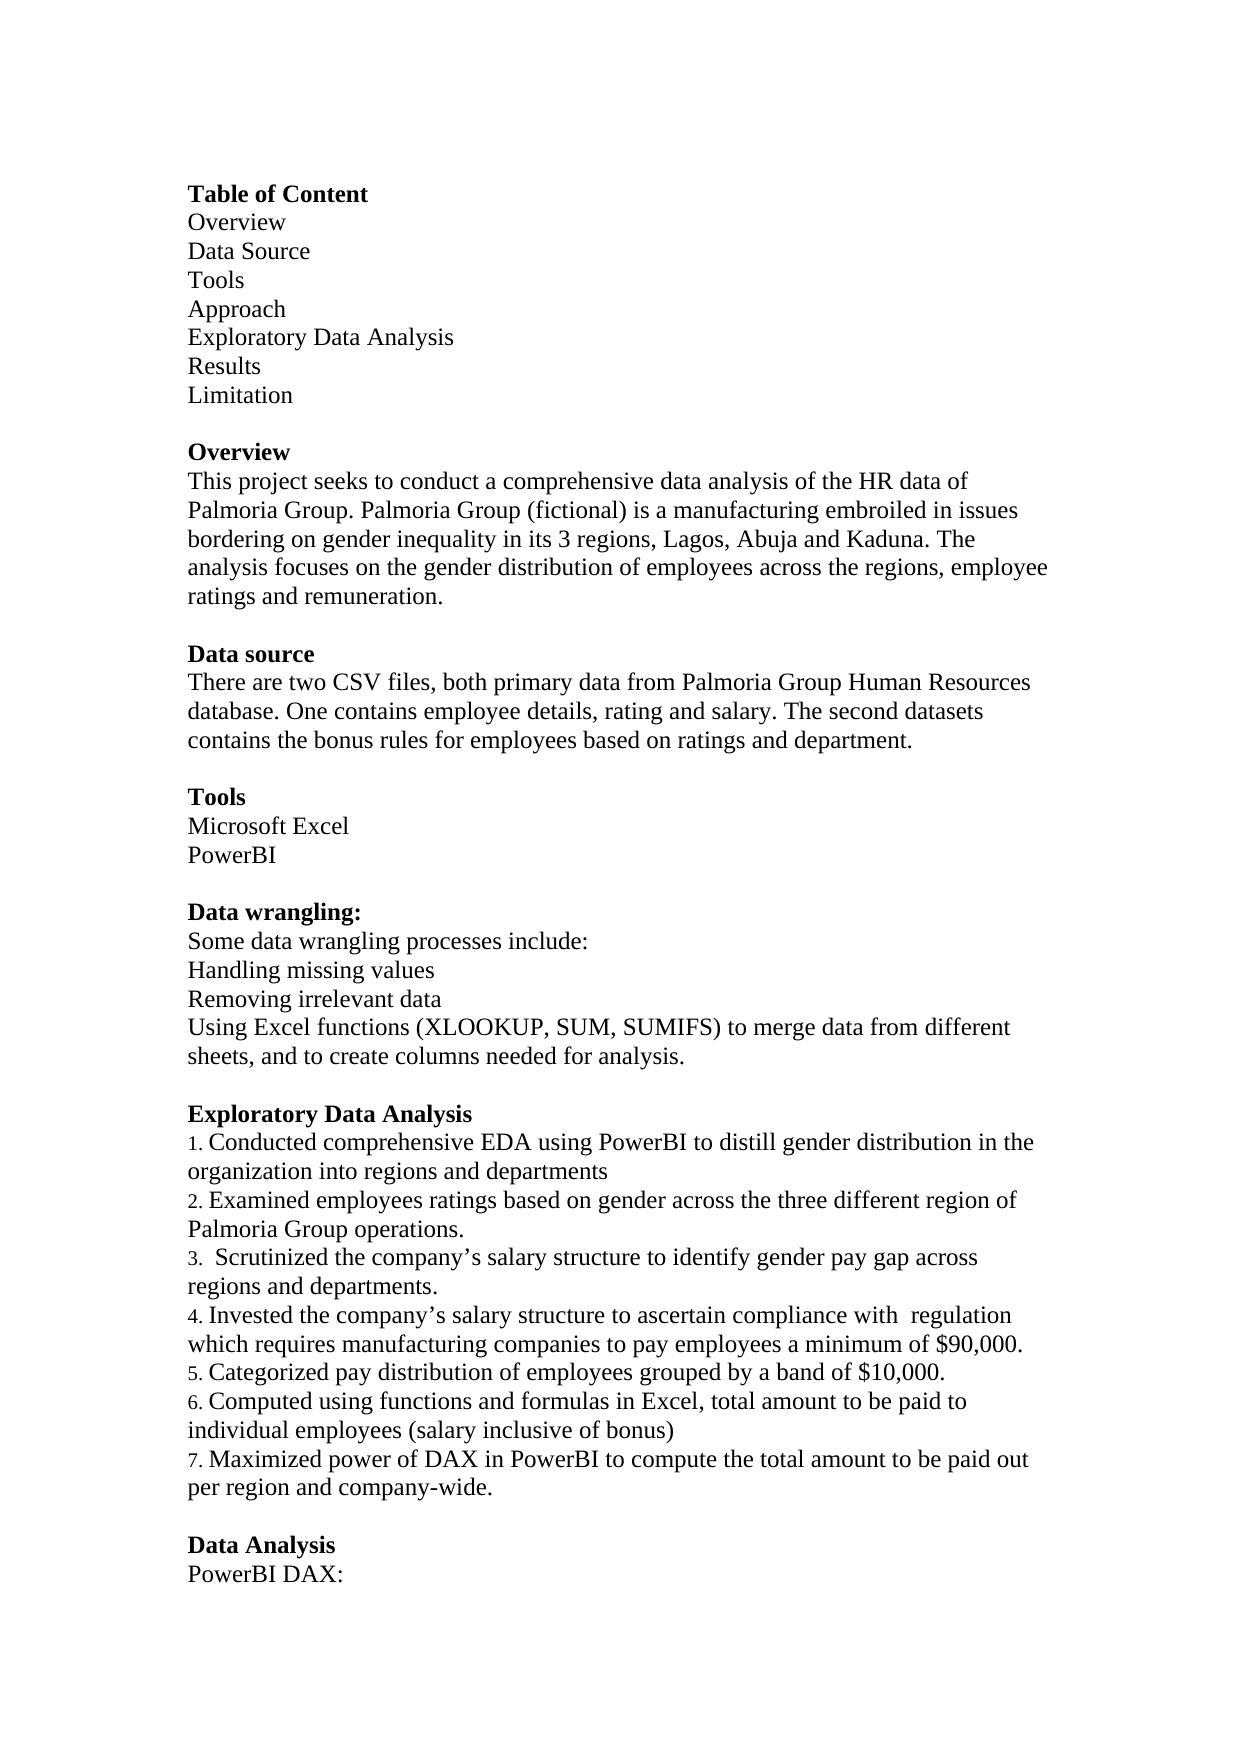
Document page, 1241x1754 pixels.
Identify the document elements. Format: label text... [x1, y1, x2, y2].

list Computed using functions and formulas in Excel, total amount to be paid to individual employees (salary inclusive of bonus) [187, 1386, 1053, 1444]
list Invested the company’s salary structure to ascertain compliance with regulation which requires manufacturing companies to pay employees a minimum of $90,000. [187, 1300, 1053, 1357]
text Overview [187, 437, 1053, 466]
text Approach [187, 294, 1053, 322]
text Results [187, 351, 1053, 380]
text Removing irrelevant data [187, 984, 1053, 1012]
text PowerBI DAX: [187, 1559, 1053, 1587]
list Scrutinized the company’s salary structure to identify gender pay gap across regions and departments. [187, 1242, 1053, 1300]
text Some data wrangling processes include: [187, 926, 1053, 955]
text Table of Content [187, 179, 1053, 207]
text Limitation [187, 380, 1053, 409]
text Data Source [187, 236, 1053, 265]
text This project seeks to conduct a comprehensive data analysis of the HR data of Palmoria Group. Palmoria Group (fictional) is a manufacturing embroiled in issues bordering on gender inequality in its 3 regions, Lagos, Abuja and Kaduna. The analysis focuses on the gender distribution of employees across the regions, employee ratings and remuneration. [187, 466, 1053, 610]
text Handling missing values [187, 955, 1053, 984]
text Overview [187, 207, 1053, 236]
text Exploratory Data Analysis [187, 322, 1053, 351]
list Maximized power of DAX in PowerBI to compute the total amount to be paid out per region and company-wide. [187, 1444, 1053, 1501]
text PowerBI [187, 840, 1053, 869]
text Tools [187, 265, 1053, 294]
text Microsoft Excel [187, 811, 1053, 840]
text Data wrangling: [187, 897, 1053, 926]
text Exploratory Data Analysis [187, 1099, 1053, 1127]
text There are two CSV files, both primary data from Palmoria Group Human Resources database. One contains employee details, rating and salary. The second datasets contains the bonus rules for employees based on ratings and department. [187, 667, 1053, 754]
list Examined employees ratings based on gender across the three different region of Palmoria Group operations. [187, 1185, 1053, 1242]
text Using Excel functions (XLOOKUP, SUM, SUMIFS) to merge data from different sheets, and to create columns needed for analysis. [187, 1012, 1053, 1070]
text Data Analysis [187, 1530, 1053, 1559]
list Conducted comprehensive EDA using PowerBI to distill gender distribution in the organization into regions and departments [187, 1127, 1053, 1185]
text Data source [187, 639, 1053, 667]
text Tools [187, 782, 1053, 811]
list Categorized pay distribution of employees grouped by a band of $10,000. [187, 1357, 1053, 1386]
